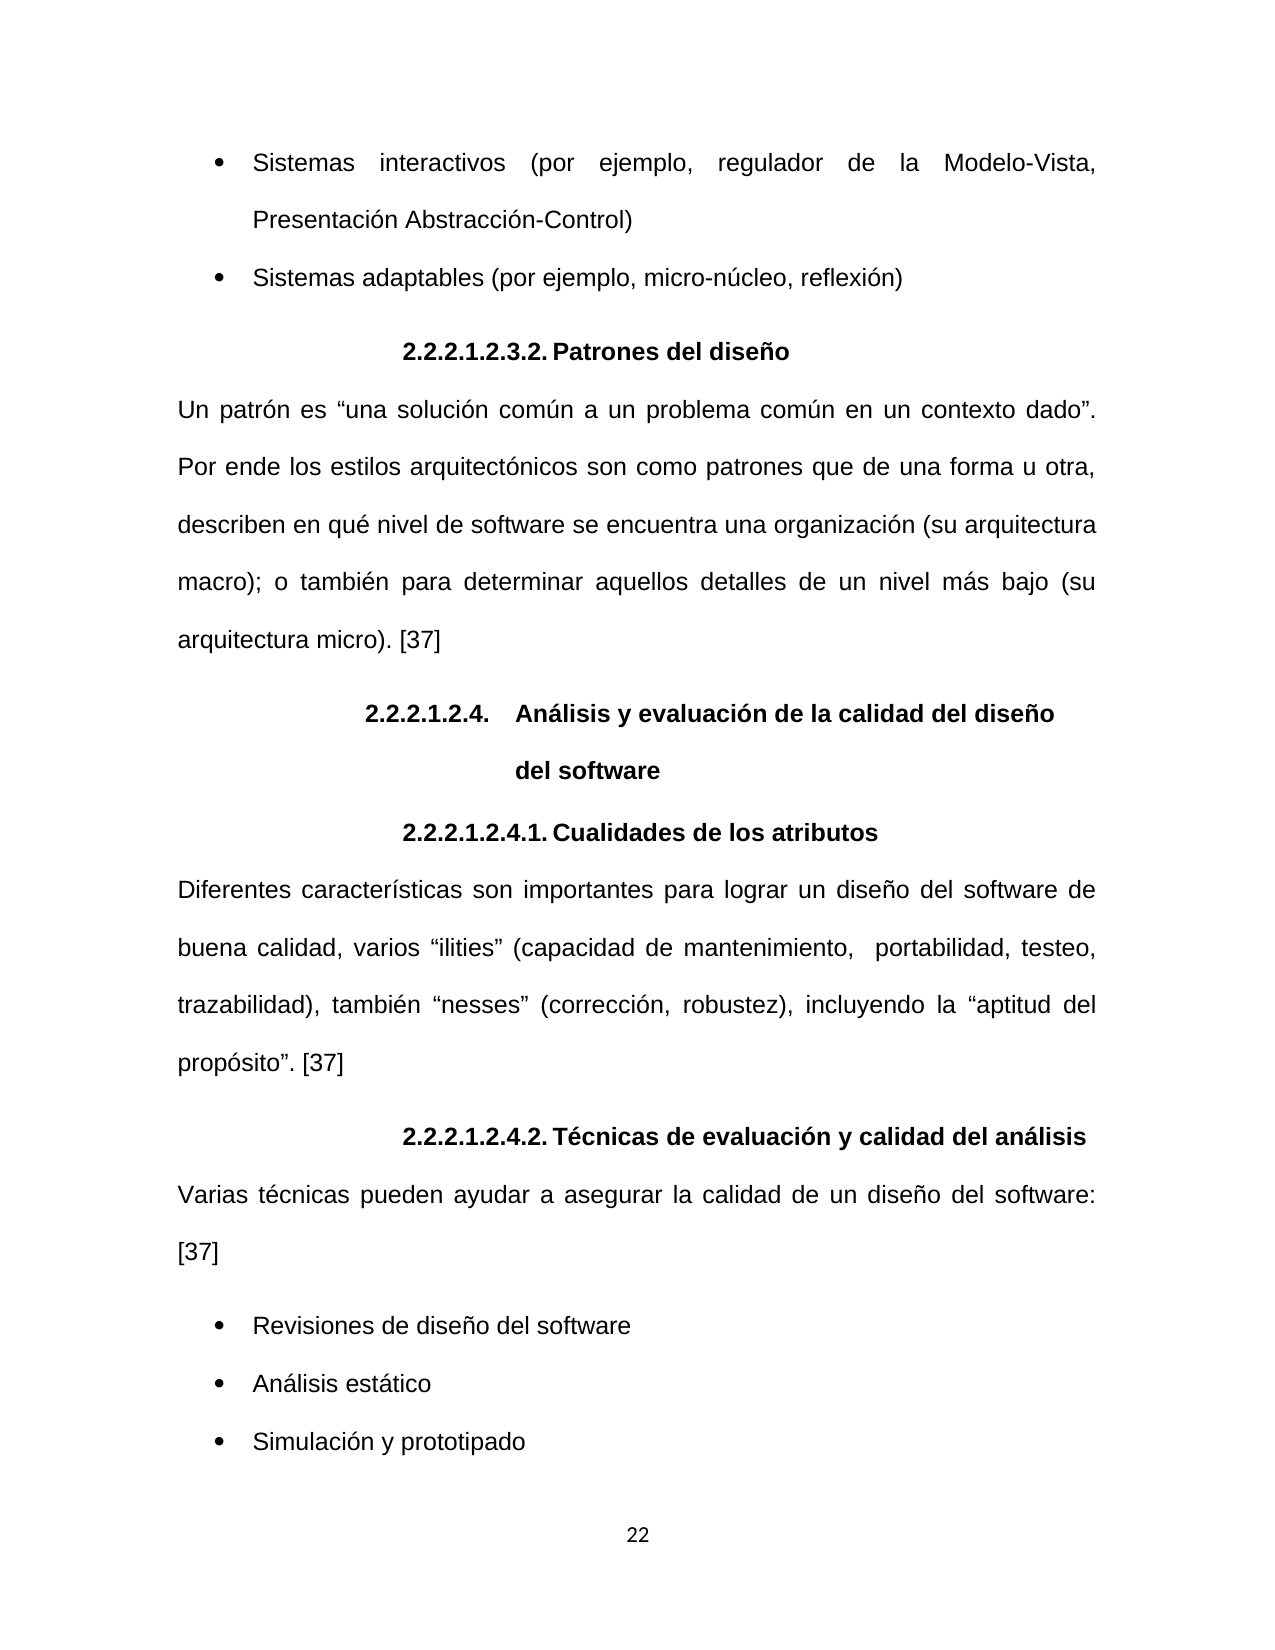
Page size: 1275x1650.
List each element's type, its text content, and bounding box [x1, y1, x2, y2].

list Sistemas interactivos (por ejemplo, regulador de la Modelo-Vista, Presentación Abstracción-Control) [215, 148, 1098, 234]
list Revisiones de diseño del software [215, 1311, 1098, 1340]
text Un patrón es “una solución común a un problema común en un contexto dado”. Por ende los estilos arquitectónicos son como patrones que de una forma u otra, describen en qué nivel de software se encuentra una organización (su arquitectura macro); o también para determinar aquellos detalles de un nivel más bajo (su arquitectura micro). [37] [177, 395, 1098, 653]
text Diferentes características son importantes para lograr un diseño del software de buena calidad, varios “ilities” (capacidad de mantenimiento, portabilidad, testeo, trazabilidad), también “nesses” (corrección, robustez), incluyendo la “aptitud del propósito”. [37] [177, 876, 1098, 1077]
text Varias técnicas pueden ayudar a asegurar la calidad de un diseño del software: [37] [177, 1180, 1098, 1266]
subtitle Cualidades de los atributos [402, 818, 1098, 847]
subtitle Técnicas de evaluación y calidad del análisis [402, 1122, 1098, 1151]
subtitle Análisis y evaluación de la calidad del diseño del software [365, 699, 1098, 785]
subtitle Patrones del diseño [402, 337, 1098, 366]
list Análisis estático [215, 1369, 1098, 1398]
list Sistemas adaptables (por ejemplo, micro-núcleo, reflexión) [215, 263, 1098, 292]
list Simulación y prototipado [215, 1427, 1098, 1456]
